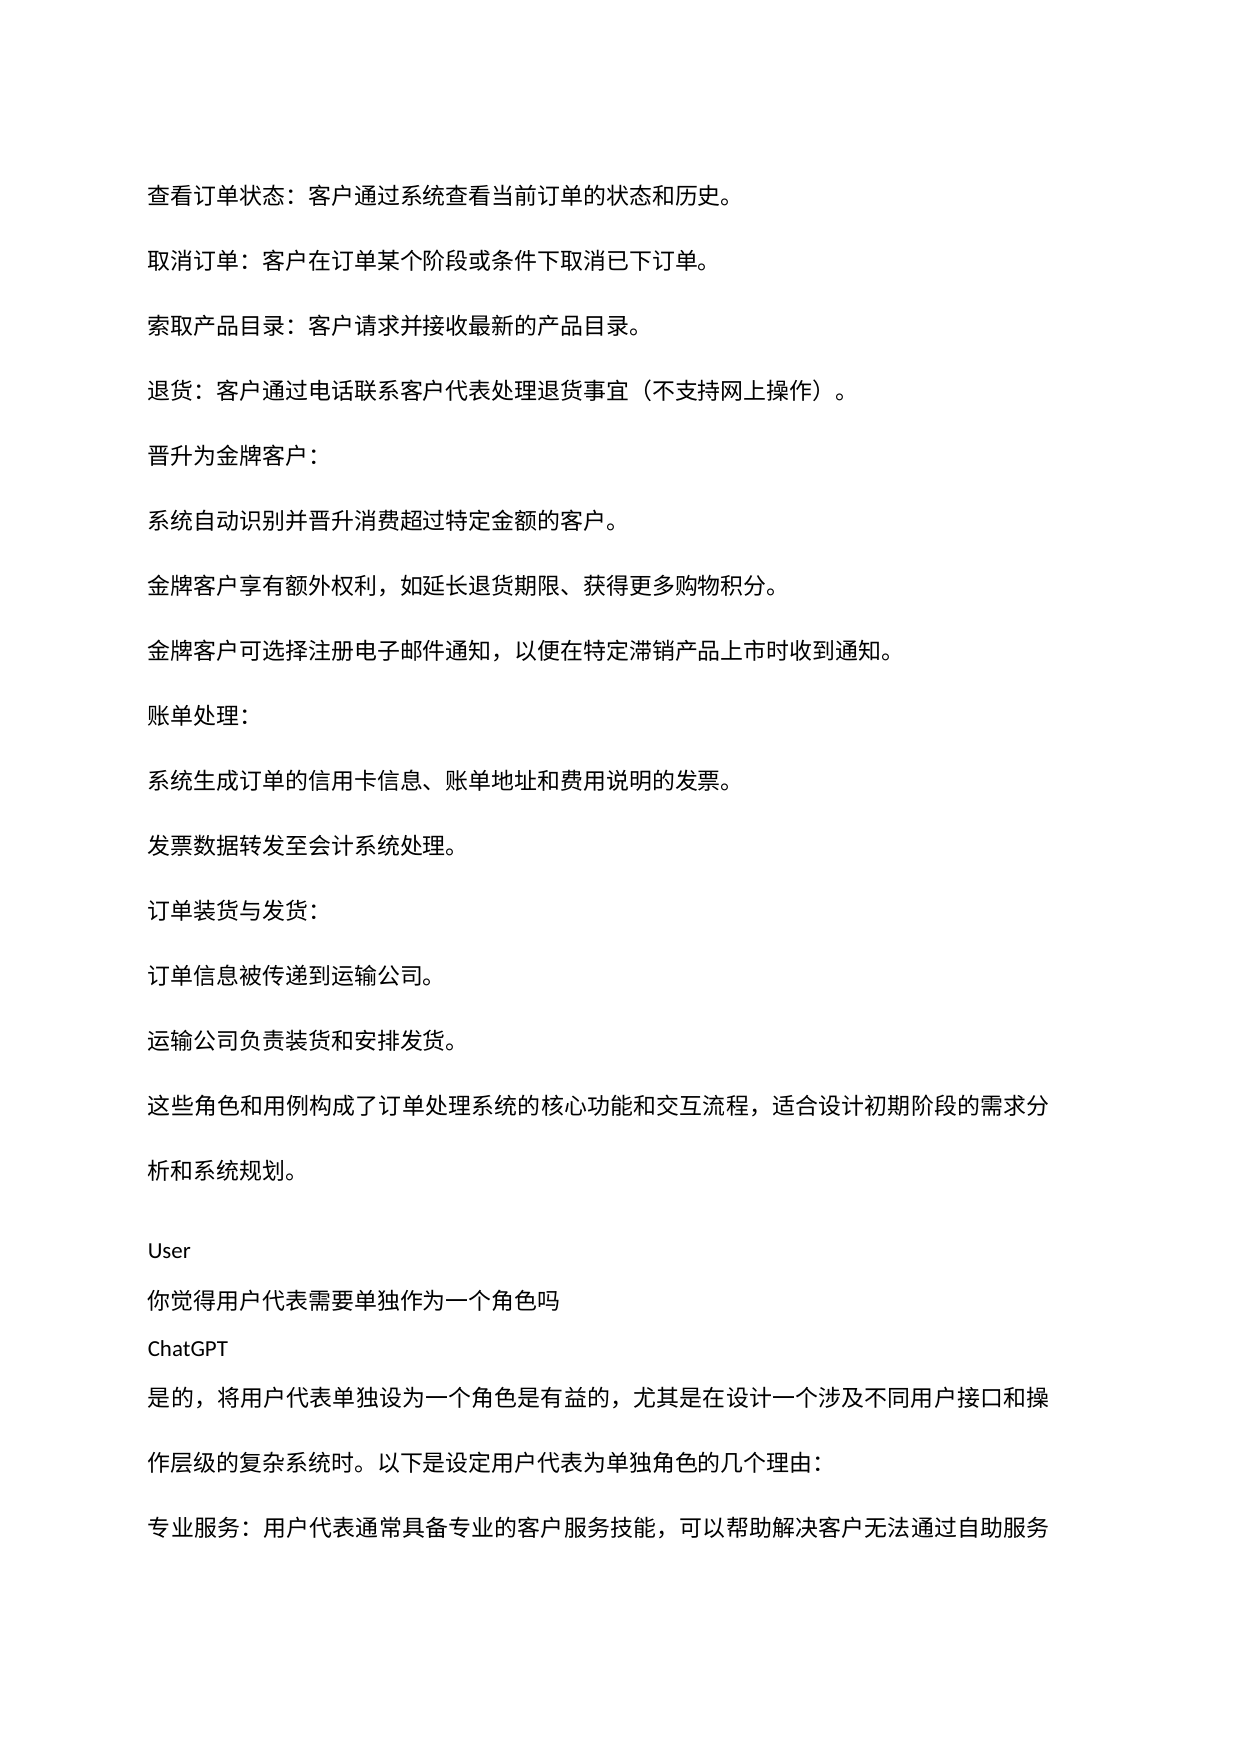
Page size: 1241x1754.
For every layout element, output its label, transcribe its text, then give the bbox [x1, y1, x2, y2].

text 运输公司负责装货和安排发货。 [148, 1007, 1053, 1072]
text 账单处理： [148, 682, 1053, 747]
text 订单装货与发货： [148, 877, 1053, 942]
text 系统生成订单的信用卡信息、账单地址和费用说明的发票。 [148, 747, 1053, 812]
text 你觉得用户代表需要单独作为一个角色吗 [148, 1267, 1053, 1332]
text 金牌客户享有额外权利，如延长退货期限、获得更多购物积分。 [148, 552, 1053, 617]
text 退货：客户通过电话联系客户代表处理退货事宜（不支持网上操作）。 [148, 357, 1053, 422]
text 索取产品目录：客户请求并接收最新的产品目录。 [148, 292, 1053, 357]
text 金牌客户可选择注册电子邮件通知，以便在特定滞销产品上市时收到通知。 [148, 617, 1053, 682]
text 这些角色和用例构成了订单处理系统的核心功能和交互流程，适合设计初期阶段的需求分析和系统规划。 [148, 1072, 1053, 1202]
text 订单信息被传递到运输公司。 [148, 942, 1053, 1007]
text 发票数据转发至会计系统处理。 [148, 812, 1053, 877]
text ChatGPT [148, 1332, 1053, 1364]
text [148, 1494, 1053, 1559]
text User [148, 1234, 1053, 1267]
text 取消订单：客户在订单某个阶段或条件下取消已下订单。 [148, 227, 1053, 292]
text 是的，将用户代表单独设为一个角色是有益的，尤其是在设计一个涉及不同用户接口和操作层级的复杂系统时。以下是设定用户代表为单独角色的几个理由： [148, 1364, 1053, 1494]
text 系统自动识别并晋升消费超过特定金额的客户。 [148, 487, 1053, 552]
text 查看订单状态：客户通过系统查看当前订单的状态和历史。 [148, 162, 1053, 227]
text 晋升为金牌客户： [148, 422, 1053, 487]
